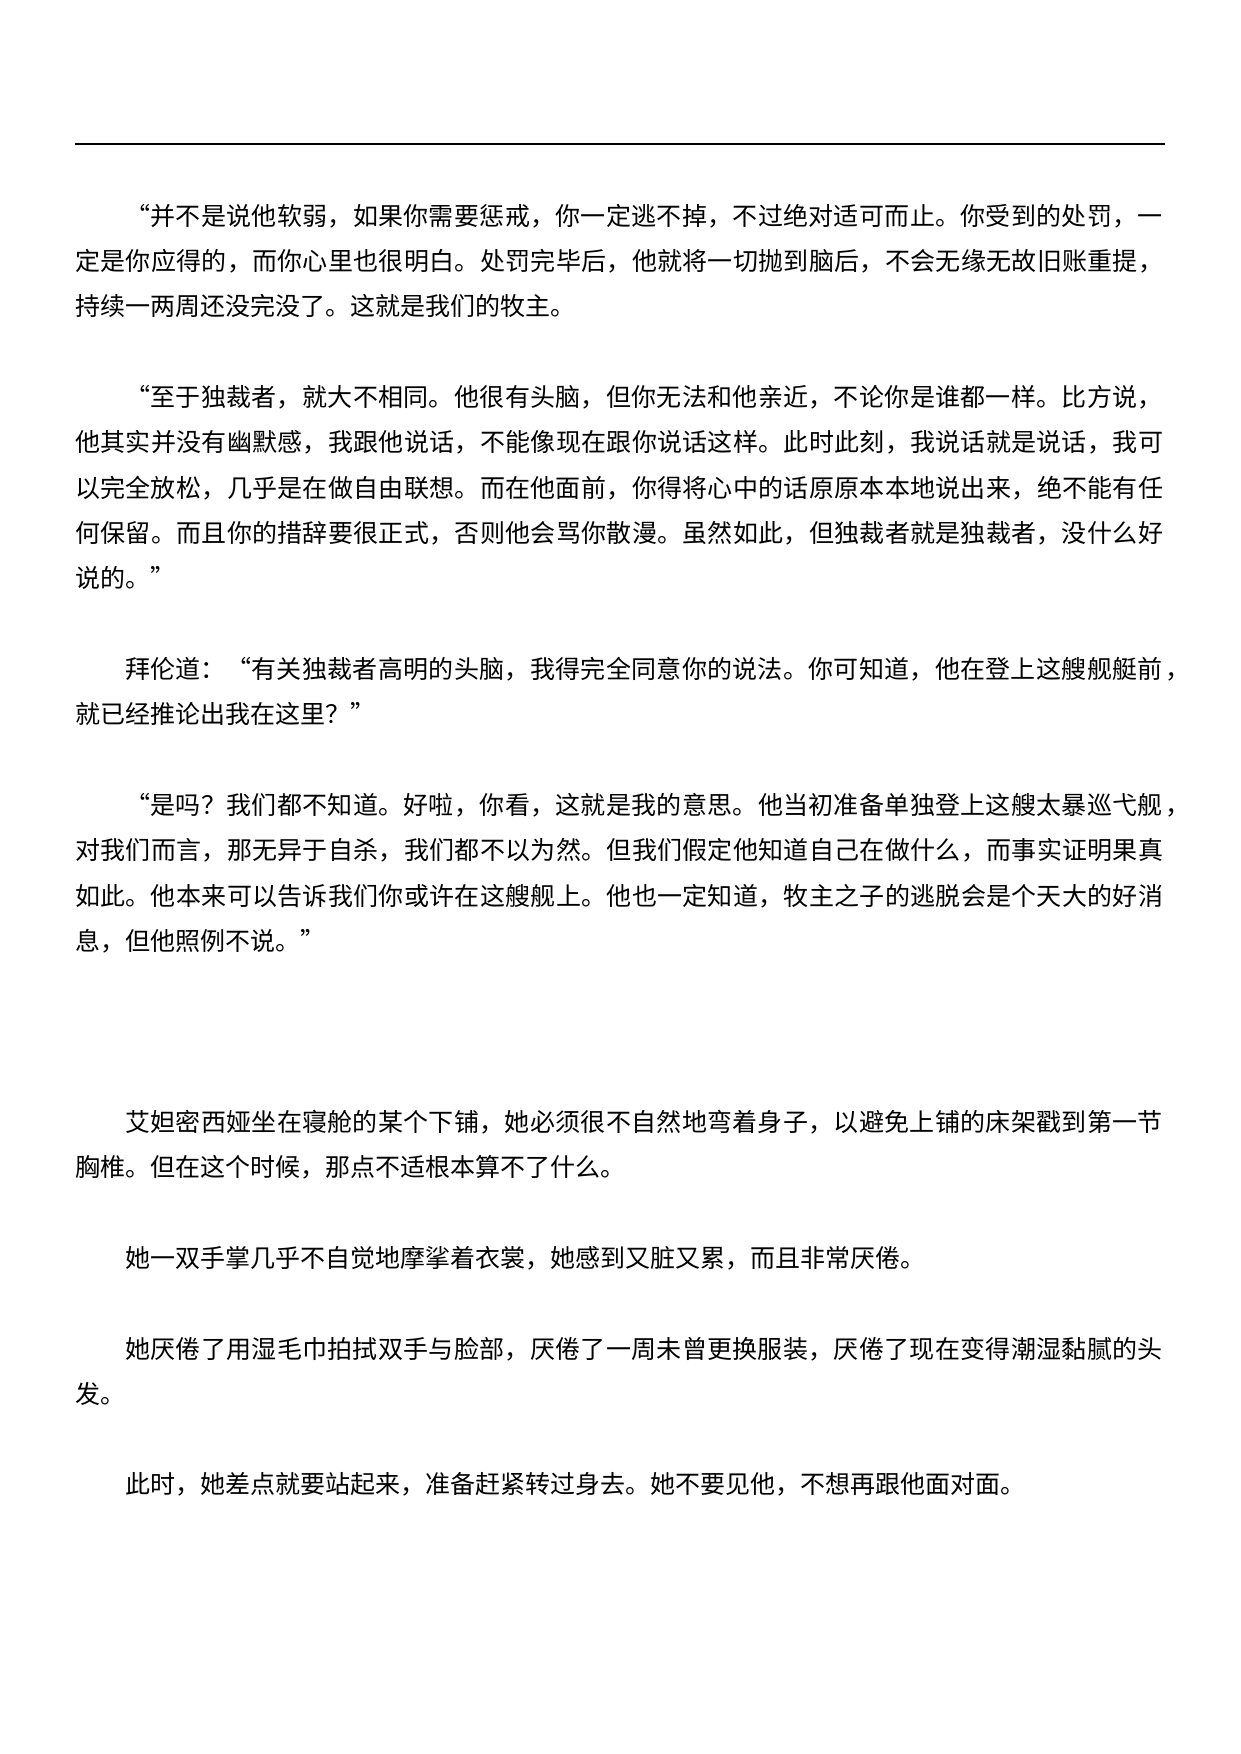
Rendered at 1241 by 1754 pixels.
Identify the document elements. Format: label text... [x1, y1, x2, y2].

text 她一双手掌几乎不自觉地摩挲着衣裳，她感到又脏又累，而且非常厌倦。 [75, 1234, 1165, 1279]
text “是吗？我们都不知道。好啦，你看，这就是我的意思。他当初准备单独登上这艘太暴巡弋舰，对我们而言，那无异于自杀，我们都不以为然。但我们假定他知道自己在做什么，而事实证明果真如此。他本来可以告诉我们你或许在这艘舰上。他也一定知道，牧主之子的逃脱会是个天大的好消息，但他照例不说。” [75, 781, 1165, 962]
text 拜伦道：“有关独裁者高明的头脑，我得完全同意你的说法。你可知道，他在登上这艘舰艇前，就已经推论出我在这里？” [75, 645, 1165, 736]
text 她厌倦了用湿毛巾拍拭双手与脸部，厌倦了一周未曾更换服装，厌倦了现在变得潮湿黏腻的头发。 [75, 1324, 1165, 1415]
text 此时，她差点就要站起来，准备赶紧转过身去。她不要见他，不想再跟他面对面。 [75, 1461, 1165, 1506]
text “至于独裁者，就大不相同。他很有头脑，但你无法和他亲近，不论你是谁都一样。比方说，他其实并没有幽默感，我跟他说话，不能像现在跟你说话这样。此时此刻，我说话就是说话，我可以完全放松，几乎是在做自由联想。而在他面前，你得将心中的话原原本本地说出来，绝不能有任何保留。而且你的措辞要很正式，否则他会骂你散漫。虽然如此，但独裁者就是独裁者，没什么好说的。” [75, 373, 1165, 599]
text “并不是说他软弱，如果你需要惩戒，你一定逃不掉，不过绝对适可而止。你受到的处罚，一定是你应得的，而你心里也很明白。处罚完毕后，他就将一切抛到脑后，不会无缘无故旧账重提，持续一两周还没完没了。这就是我们的牧主。 [75, 192, 1165, 328]
text 艾妲密西娅坐在寝舱的某个下铺，她必须很不自然地弯着身子，以避免上铺的床架戳到第一节胸椎。但在这个时候，那点不适根本算不了什么。 [75, 1098, 1165, 1189]
